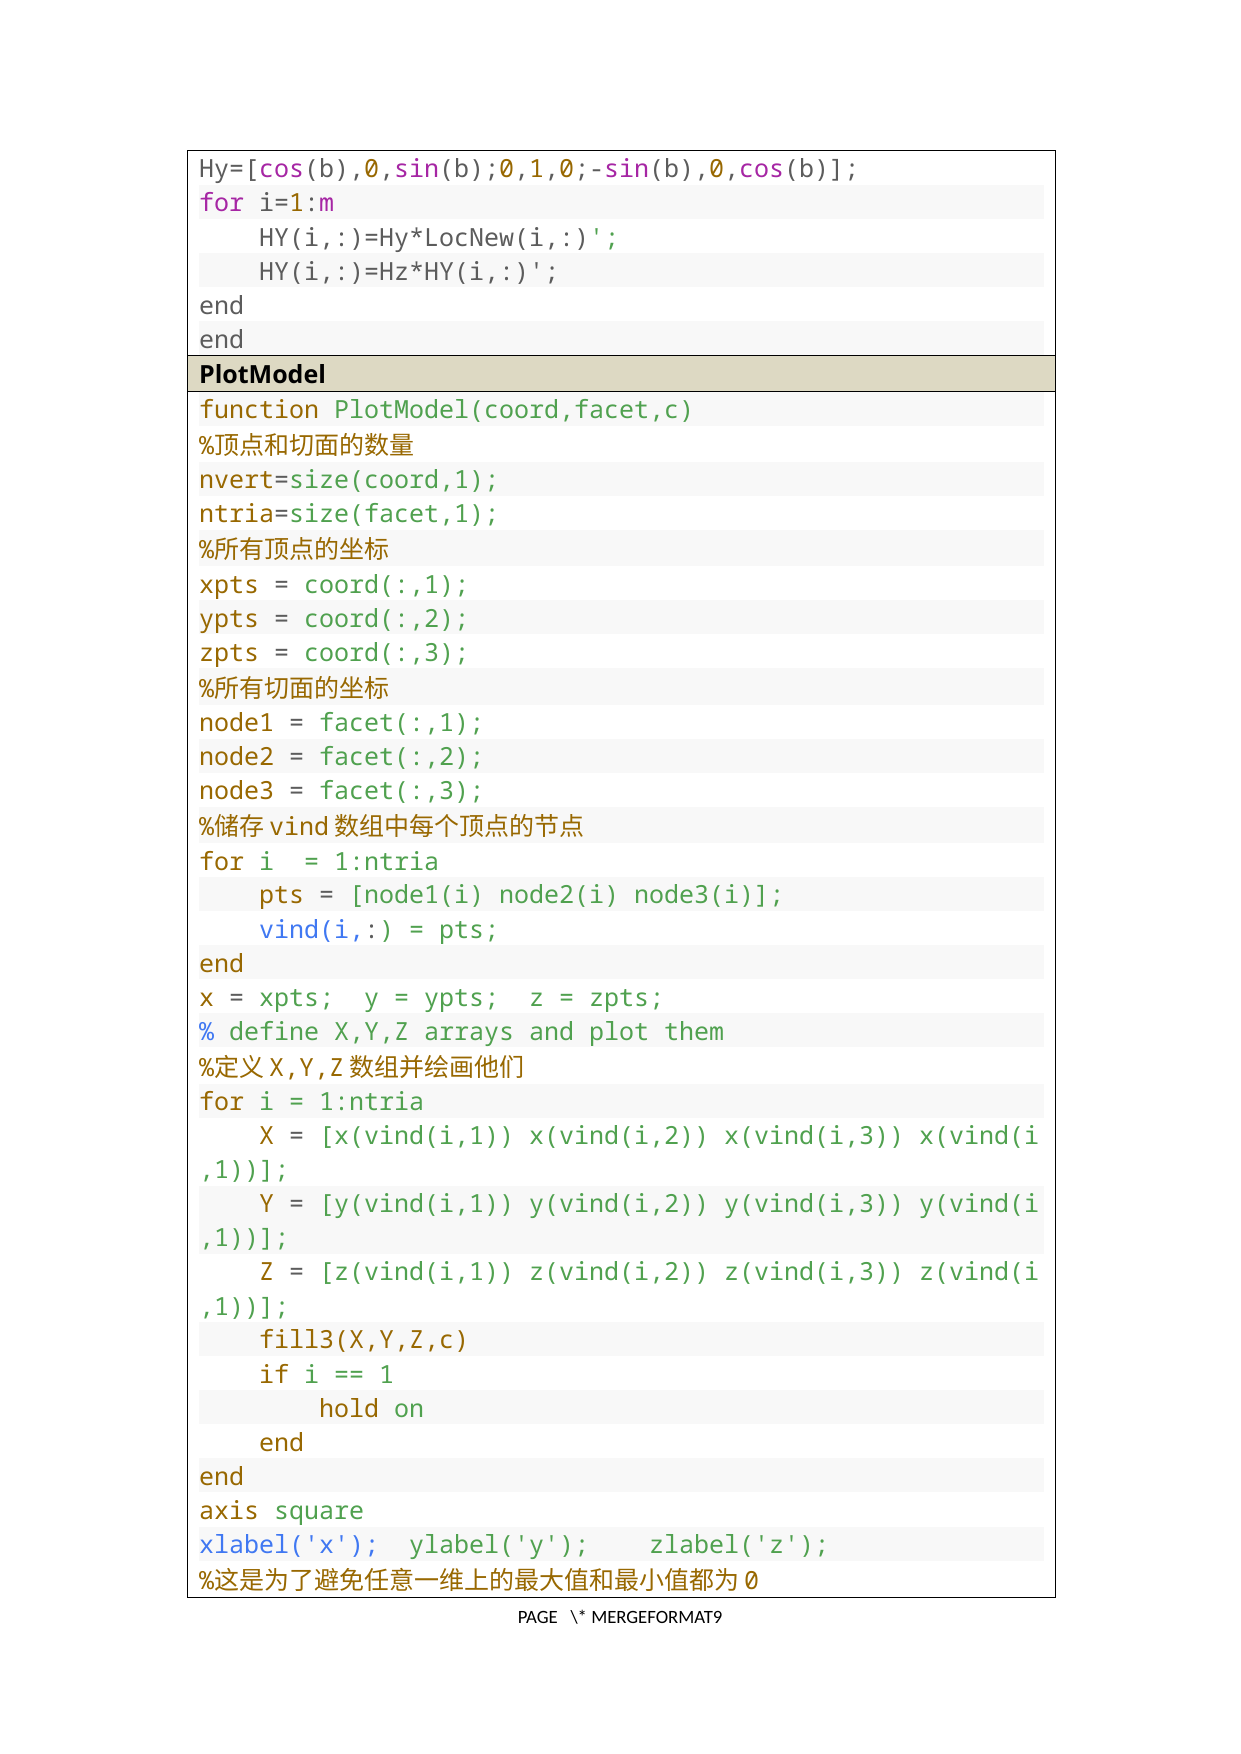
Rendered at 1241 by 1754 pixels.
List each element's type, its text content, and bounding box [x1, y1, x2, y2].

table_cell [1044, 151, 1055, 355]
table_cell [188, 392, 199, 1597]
table_cell PlotModel [188, 356, 1055, 391]
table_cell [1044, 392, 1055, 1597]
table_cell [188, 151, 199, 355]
